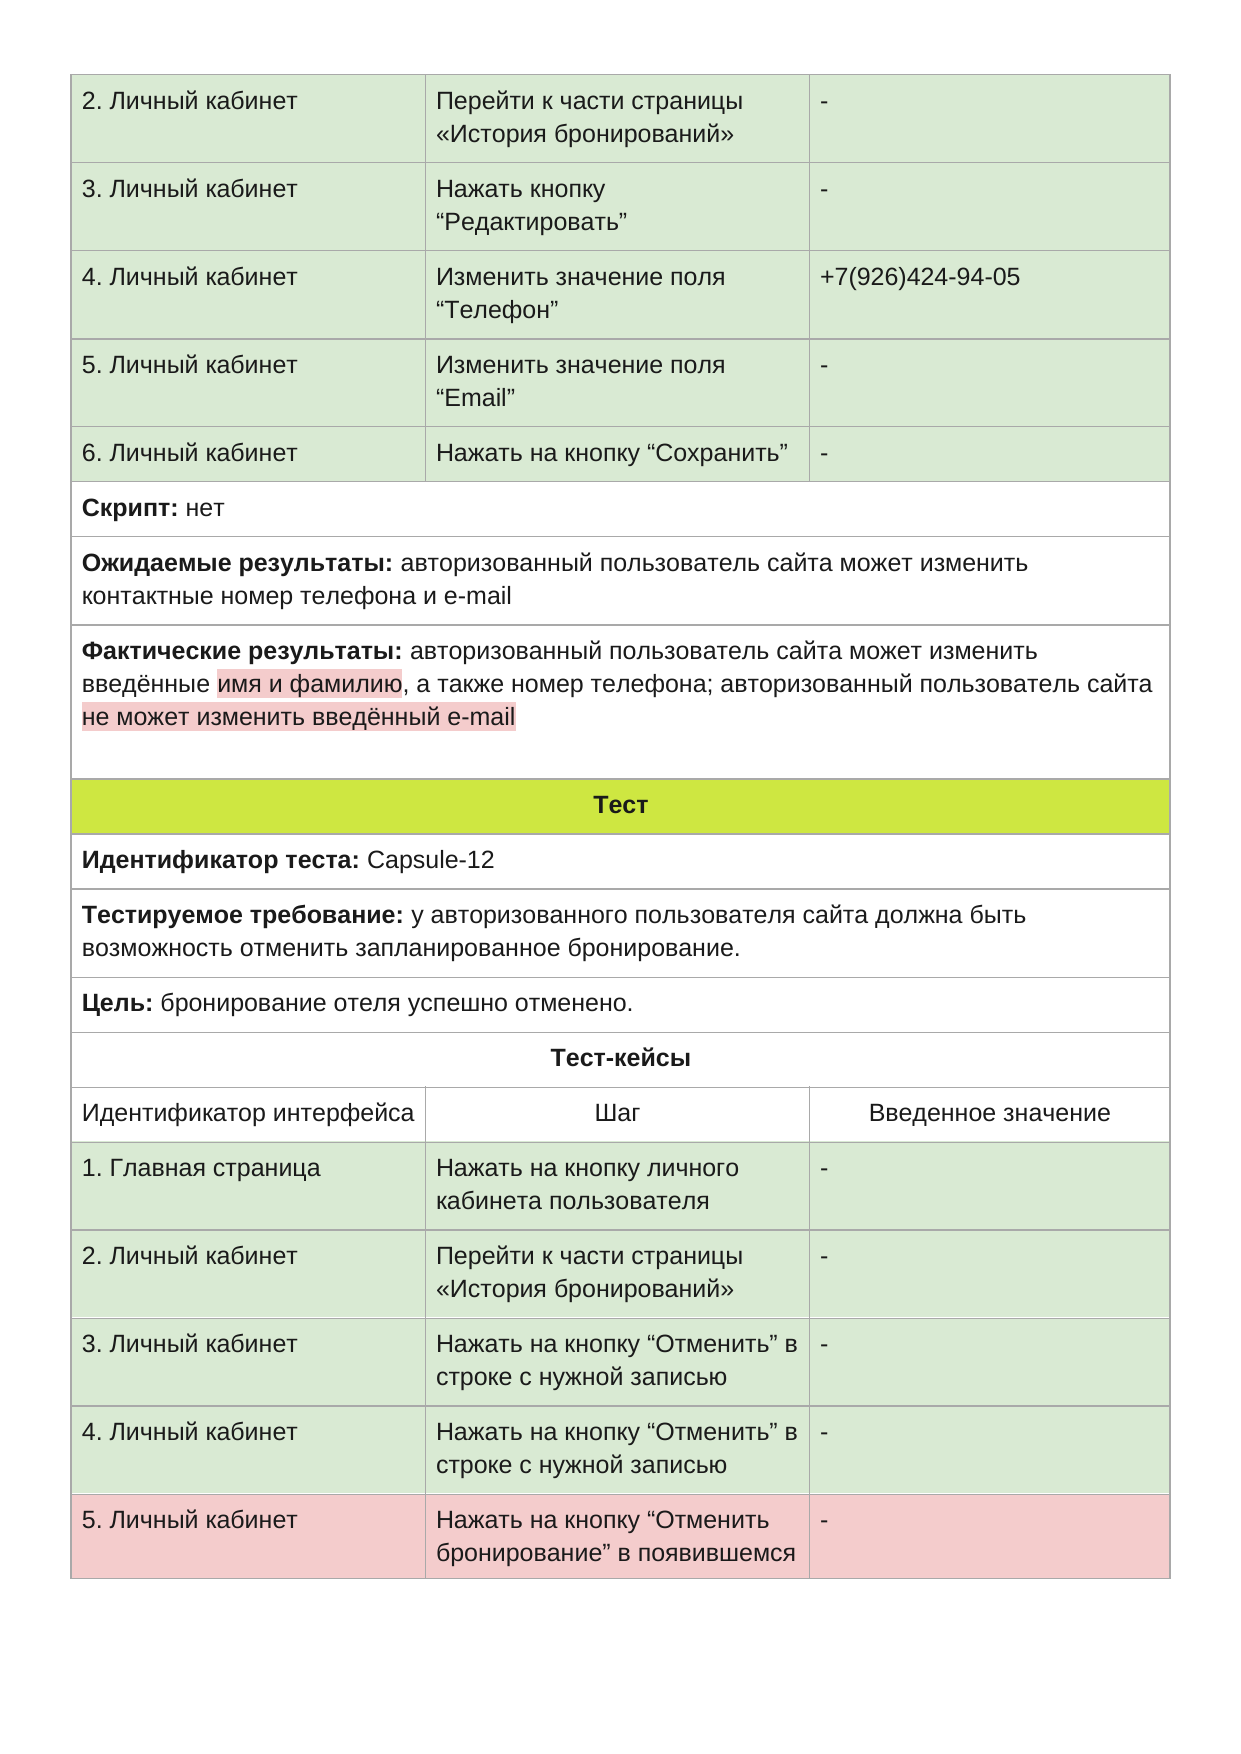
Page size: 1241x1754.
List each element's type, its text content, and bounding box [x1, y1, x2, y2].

table_cell Цель: бронирование отеля успешно отменено. [72, 978, 1169, 1031]
table_cell Перейти к части страницы «История бронирований» [426, 1231, 809, 1317]
table_cell Тестируемое требование: у авторизованного пользователя сайта должна быть возможность отменить запланированное бронирование. [72, 890, 1169, 976]
table_cell 5. Личный кабинет [72, 1495, 425, 1578]
table_cell - [810, 340, 1169, 426]
table_cell - [810, 163, 1169, 250]
table_cell Нажать на кнопку “Отменить” в строке с нужной записью [426, 1407, 809, 1493]
table_cell 2. Личный кабинет [72, 1231, 425, 1317]
table_cell Фактические результаты: авторизованный пользователь сайта может изменить введённые имя и фамилию, а также номер телефона; авторизованный пользователь сайта не может изменить введённый e-mail [72, 626, 1169, 778]
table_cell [426, 1495, 809, 1578]
table_cell - [810, 1407, 1169, 1493]
table_cell - [810, 1143, 1169, 1229]
table_cell 4. Личный кабинет [72, 251, 425, 338]
table_cell Скрипт: нет [72, 482, 1169, 536]
table_cell Нажать на кнопку “Сохранить” [426, 427, 809, 481]
table_cell Изменить значение поля “Email” [426, 340, 809, 426]
table_cell - [810, 75, 1169, 162]
table_cell 1. Главная страница [72, 1143, 425, 1229]
table_cell - [810, 1231, 1169, 1317]
table_cell - [810, 1495, 1169, 1578]
table_cell Тест-кейсы [72, 1033, 1169, 1086]
table_cell Нажать кнопку “Редактировать” [426, 163, 809, 250]
table_cell - [810, 1319, 1169, 1405]
table_cell Нажать на кнопку личного кабинета пользователя [426, 1143, 809, 1229]
table_cell Тест [72, 780, 1169, 833]
table_cell Перейти к части страницы «История бронирований» [426, 75, 809, 162]
table_cell +7(926)424-94-05 [810, 251, 1169, 338]
table_cell Изменить значение поля “Телефон” [426, 251, 809, 338]
table_cell 3. Личный кабинет [72, 163, 425, 250]
table_cell Идентификатор интерфейса [72, 1088, 425, 1141]
table_cell Нажать на кнопку “Отменить” в строке с нужной записью [426, 1319, 809, 1405]
table_cell Ожидаемые результаты: авторизованный пользователь сайта может изменить контактные номер телефона и e-mail [72, 537, 1169, 624]
table_cell Введенное значение [810, 1088, 1169, 1141]
table_cell Идентификатор теста: Capsule-12 [72, 835, 1169, 888]
table_cell - [810, 427, 1169, 481]
table_cell 2. Личный кабинет [72, 75, 425, 162]
table_cell 3. Личный кабинет [72, 1319, 425, 1405]
table_cell Шаг [426, 1088, 809, 1141]
table_cell 5. Личный кабинет [72, 340, 425, 426]
table_cell 6. Личный кабинет [72, 427, 425, 481]
table_cell 4. Личный кабинет [72, 1407, 425, 1493]
